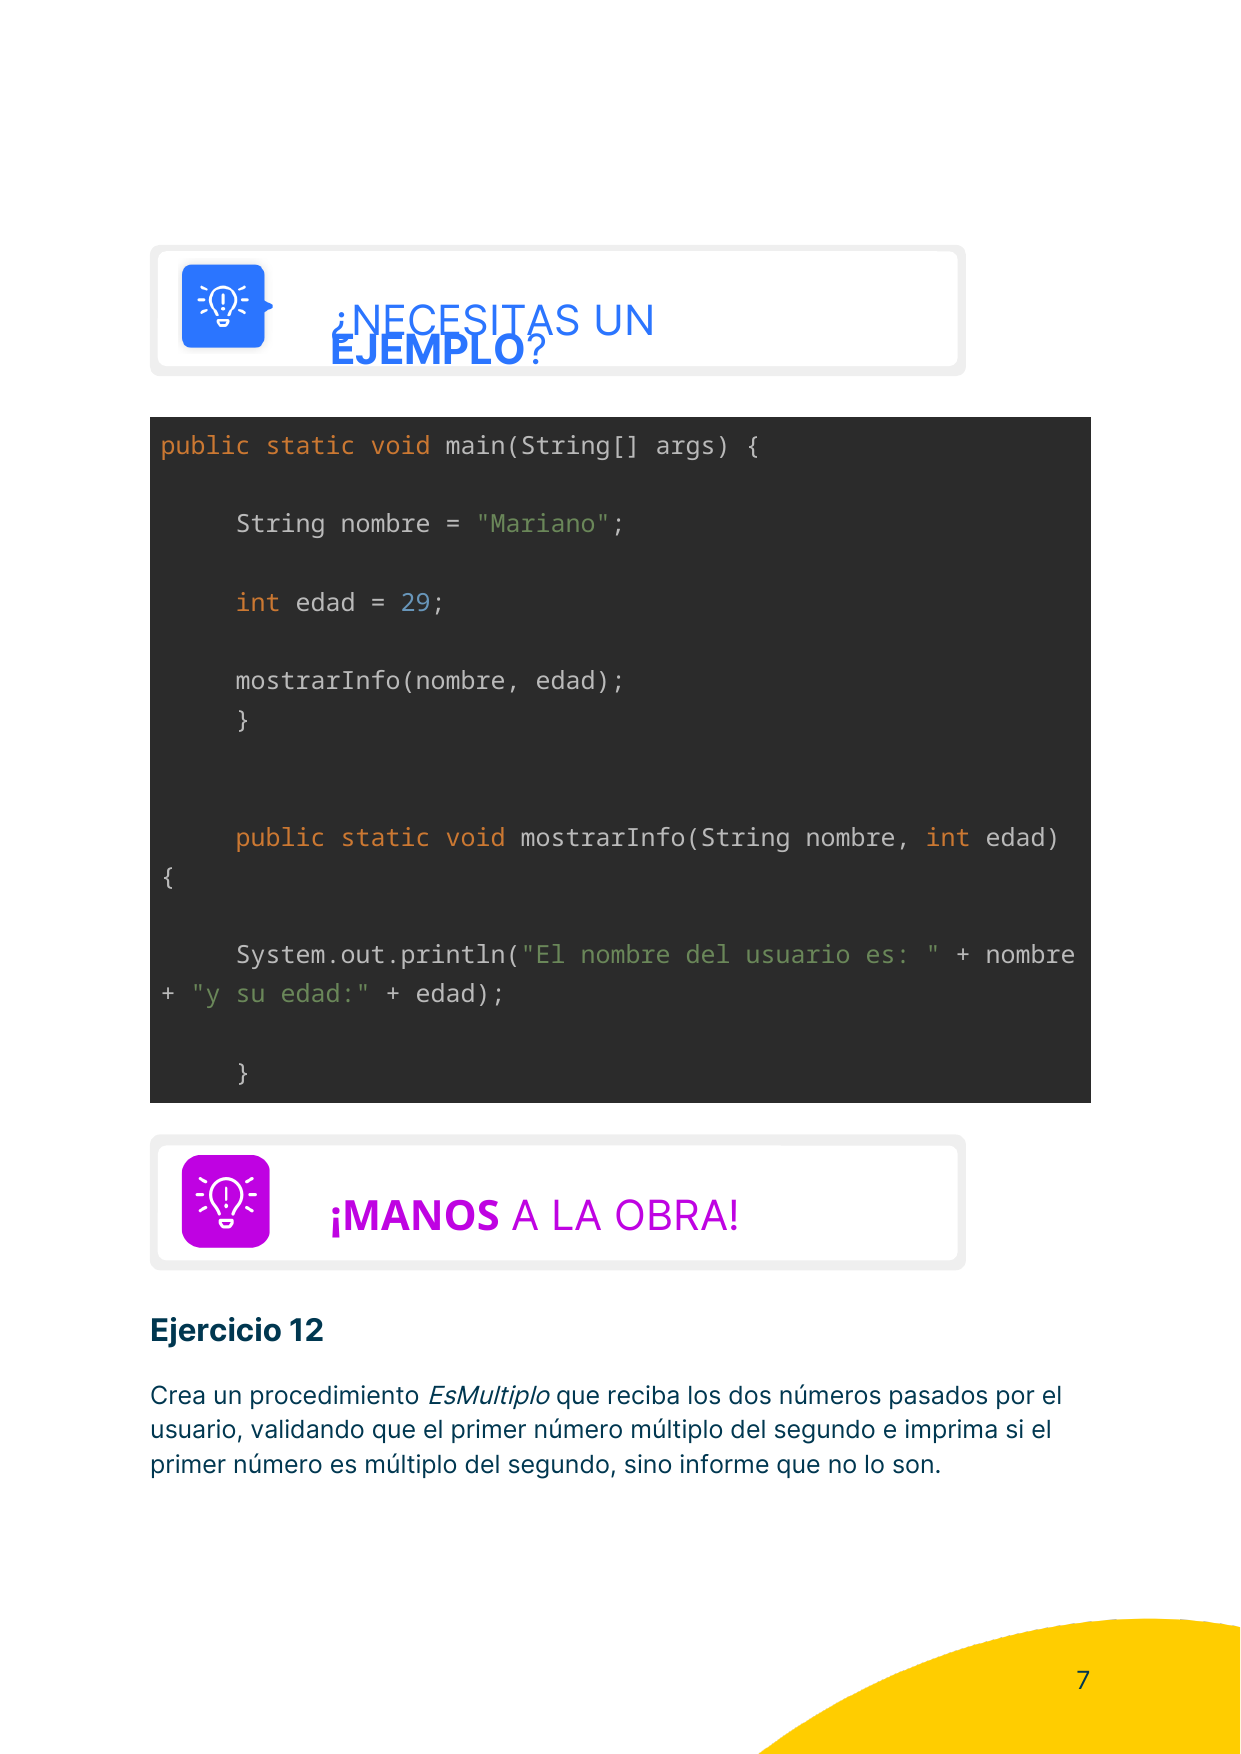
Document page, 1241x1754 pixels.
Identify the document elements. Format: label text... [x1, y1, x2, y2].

picture [557, 1618, 1241, 1754]
subtitle Ejercicio 12 [150, 1311, 1090, 1349]
picture [178, 1153, 273, 1249]
table_header public static void main(String[] args) { String nombre = "Mariano"; int edad = 29; mostrarInfo(nombre, edad); } public static void mostrarInfo(String nombre, int edad) { System.out.println("El nombre del usuario es: " + nombre + "y su edad:" + edad); } [150, 417, 1091, 1103]
text Crea un procedimiento EsMultiplo que reciba los dos números pasados por el usuario, validando que el primer número múltiplo del segundo e imprima si el primer número es múltiplo del segundo, sino informe que no lo son. [150, 1380, 1090, 1480]
picture [178, 258, 273, 354]
